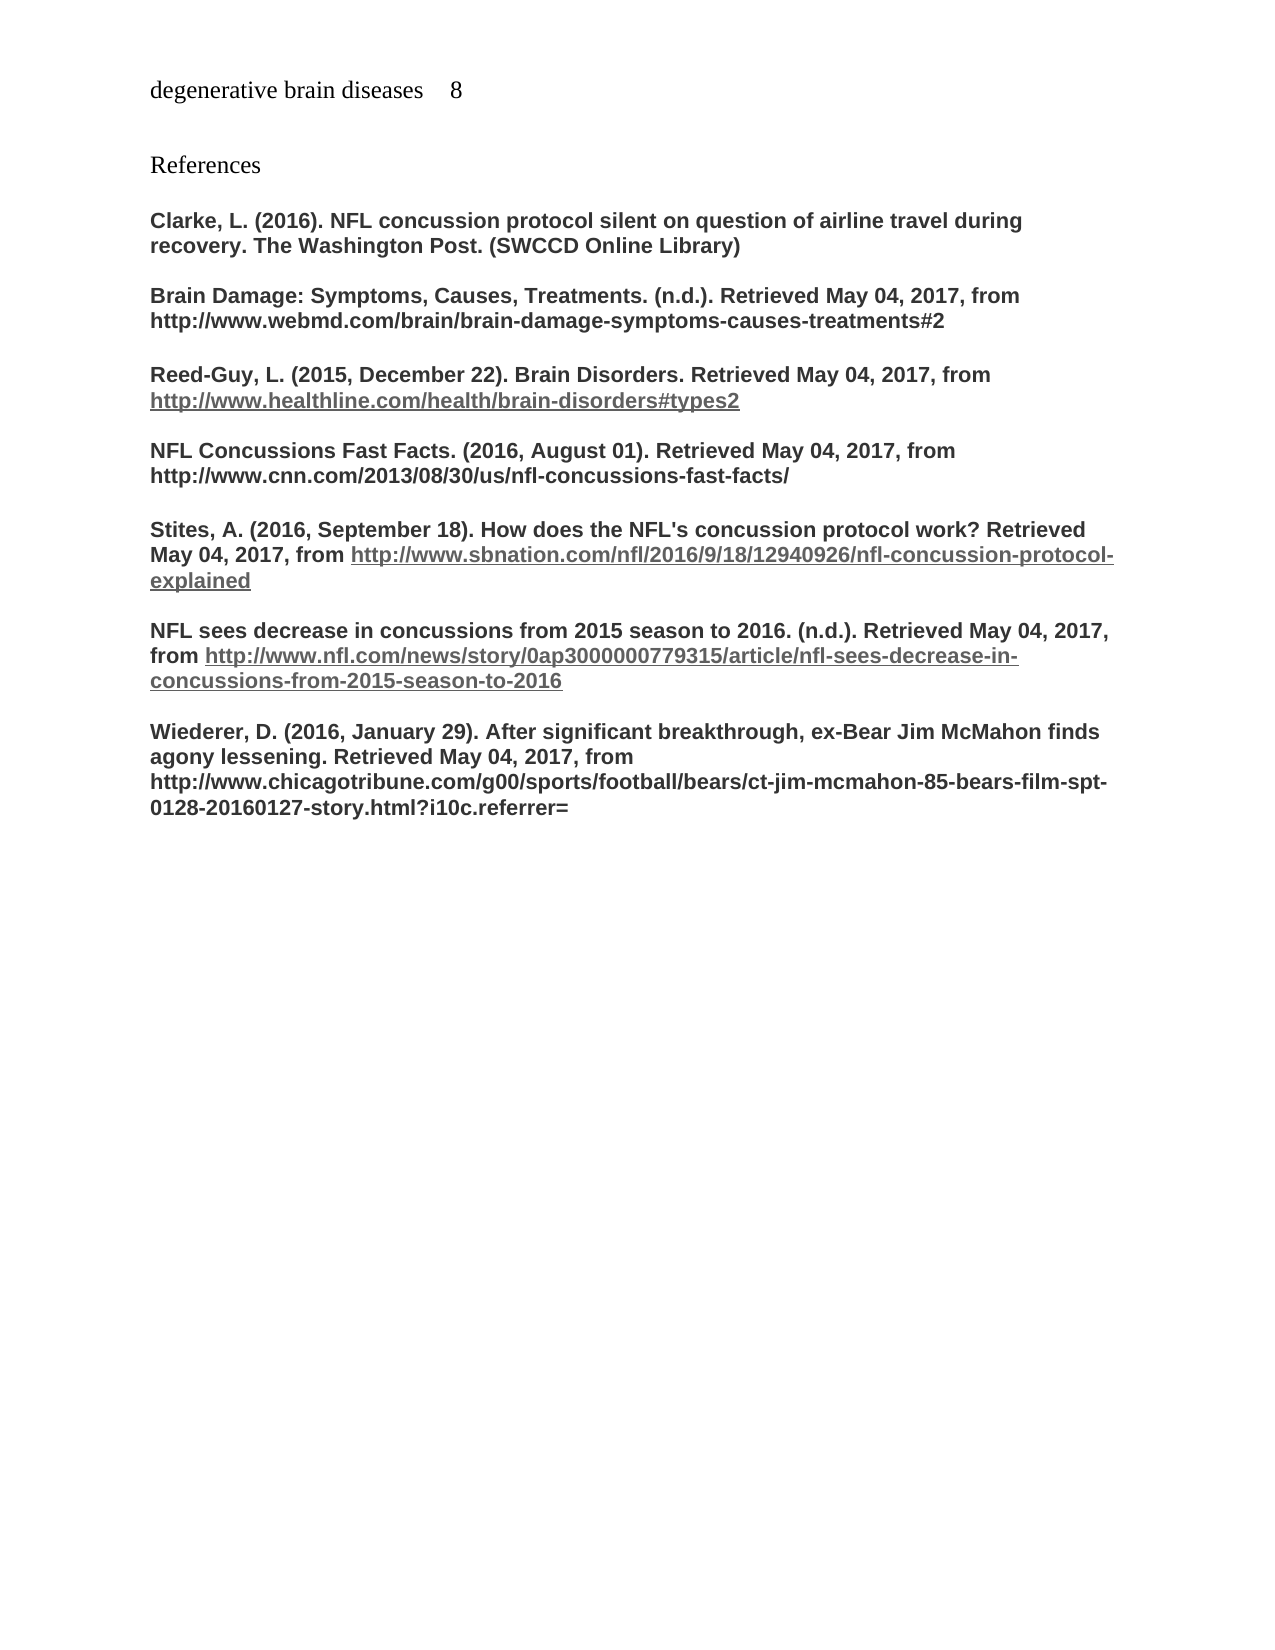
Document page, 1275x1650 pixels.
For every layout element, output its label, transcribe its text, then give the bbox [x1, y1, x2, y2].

text NFL Concussions Fast Facts. (2016, August 01). Retrieved May 04, 2017, from http://www.cnn.com/2013/08/30/us/nfl-concussions-fast-facts/ [789, 438, 1125, 488]
text NFL sees decrease in concussions from 2015 season to 2016. (n.d.). Retrieved May 04, 2017, from http://www.nfl.com/news/story/0ap3000000779315/article/nfl-sees-decrease-in-concussions-from-2015-season-to-2016 [562, 618, 1125, 693]
text References [150, 150, 1125, 179]
text Reed-Guy, L. (2015, December 22). Brain Disorders. Retrieved May 04, 2017, from http://www.healthline.com/health/brain-disorders#types2 [150, 362, 1125, 413]
text Wiederer, D. (2016, January 29). After significant breakthrough, ex-Bear Jim McMahon finds agony lessening. Retrieved May 04, 2017, from http://www.chicagotribune.com/g00/sports/football/bears/ct-jim-mcmahon-85-bears-film-spt-0128-20160127-story.html?i10c.referrer= [569, 719, 1125, 819]
text Brain Damage: Symptoms, Causes, Treatments. (n.d.). Retrieved May 04, 2017, from http://www.webmd.com/brain/brain-damage-symptoms-causes-treatments#2 [945, 283, 1125, 333]
text Clarke, L. (2016). NFL concussion protocol silent on question of airline travel during recovery. The Washington Post. (SWCCD Online Library) [150, 207, 1125, 258]
text Stites, A. (2016, September 18). How does the NFL's concussion protocol work? Retrieved May 04, 2017, from http://www.sbnation.com/nfl/2016/9/18/12940926/nfl-concussion-protocol-explained [150, 517, 1125, 593]
